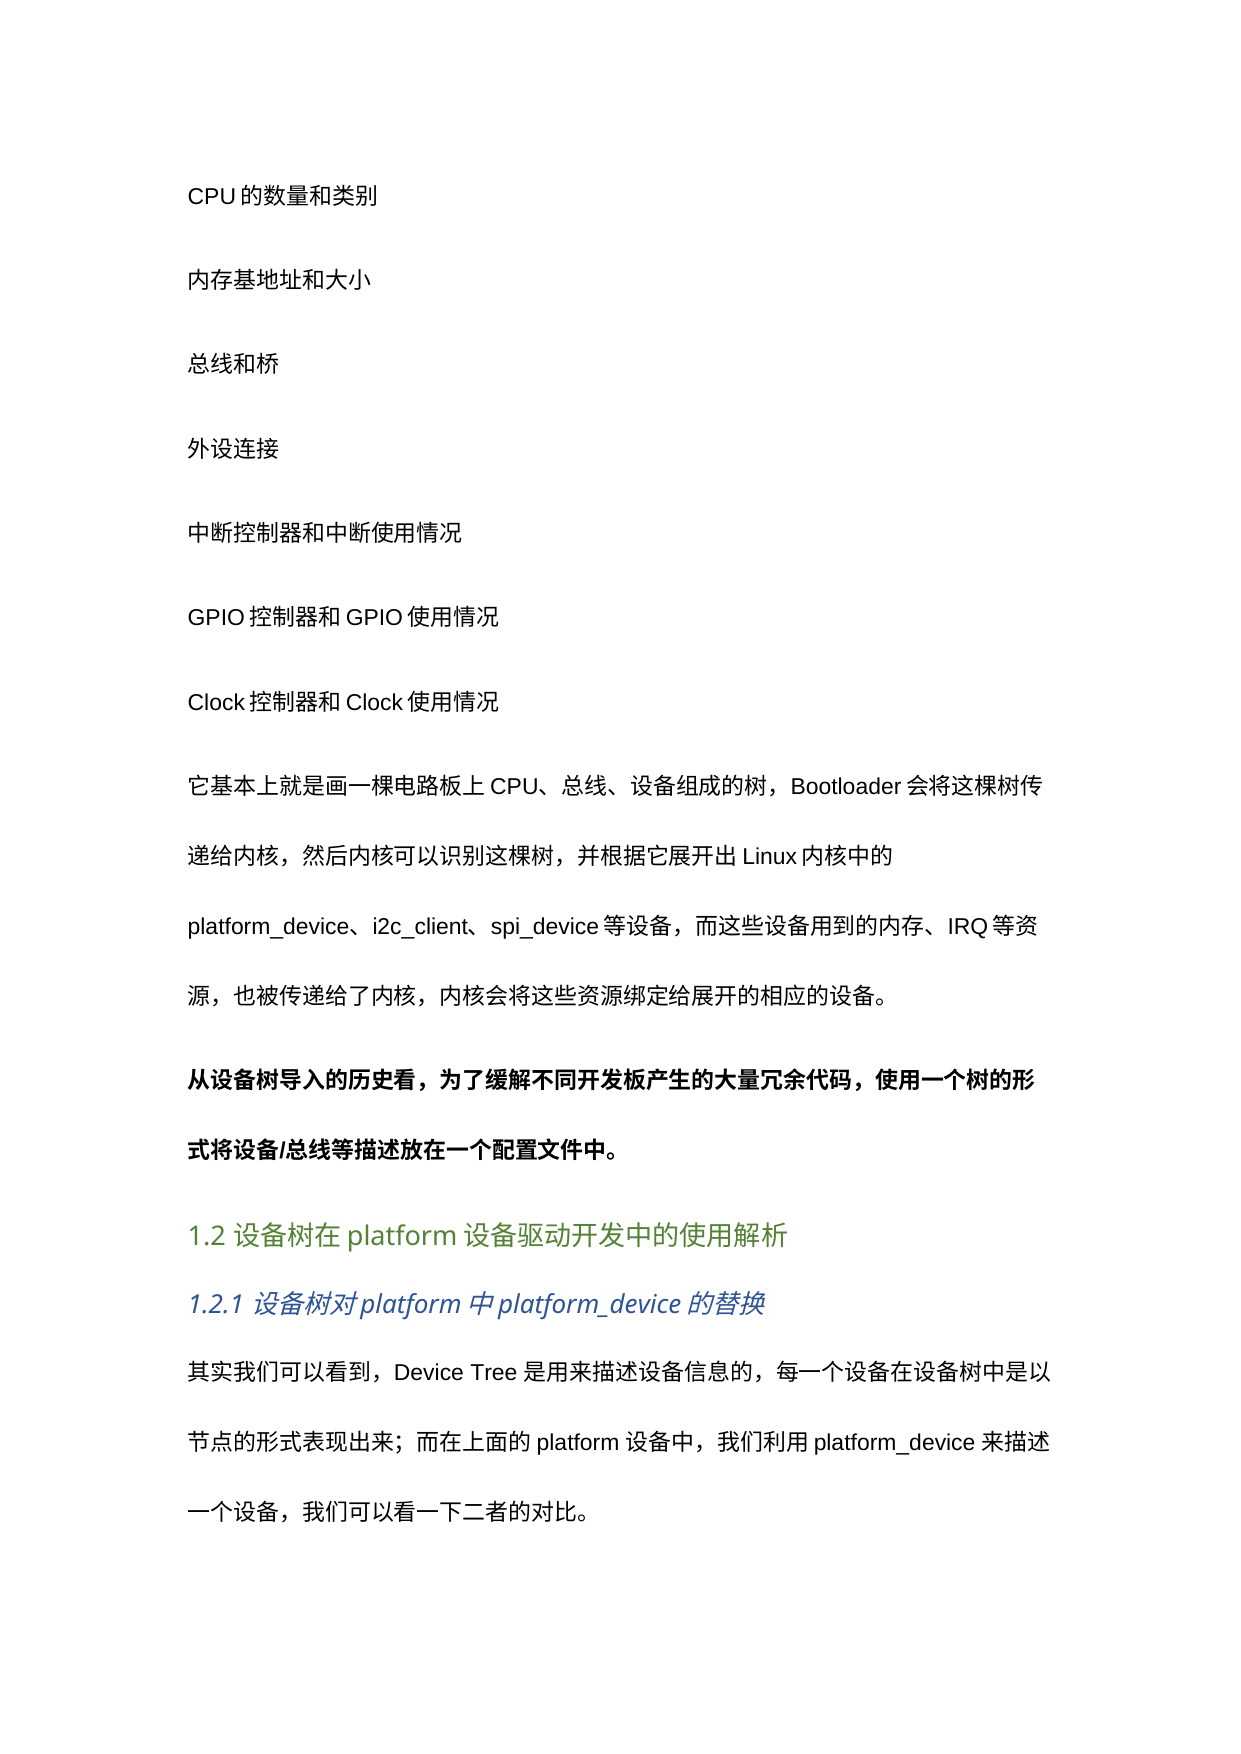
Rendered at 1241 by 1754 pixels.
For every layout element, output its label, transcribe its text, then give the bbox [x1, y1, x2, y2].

text 总线和桥 [187, 331, 1053, 396]
text 中断控制器和中断使用情况 [187, 499, 1053, 564]
text GPIO控制器和GPIO使用情况 [187, 583, 1053, 648]
subtitle 1.2 设备树在platform设备驱动开发中的使用解析 [187, 1201, 1053, 1266]
text 其实我们可以看到，Device Tree 是用来描述设备信息的，每一个设备在设备树中是以节点的形式表现出来；而在上面的 platform 设备中，我们利用platform_device 来描述一个设备，我们可以看一下二者的对比。 [187, 1338, 1053, 1543]
text 它基本上就是画一棵电路板上CPU、总线、设备组成的树，Bootloader会将这棵树传递给内核，然后内核可以识别这棵树，并根据它展开出Linux内核中的platform_device、i2c_client、spi_device等设备，而这些设备用到的内存、IRQ等资源，也被传递给了内核，内核会将这些资源绑定给展开的相应的设备。 [187, 752, 1053, 1027]
text 从设备树导入的历史看，为了缓解不同开发板产生的大量冗余代码，使用一个树的形式将设备/总线等描述放在一个配置文件中。 [187, 1046, 1053, 1182]
subtitle 1.2.1 设备树对platform中platform_device的替换 [187, 1270, 1053, 1335]
text 外设连接 [187, 415, 1053, 480]
text 内存基地址和大小 [187, 246, 1053, 311]
text Clock控制器和Clock使用情况 [187, 668, 1053, 733]
text CPU的数量和类别 [187, 162, 1053, 227]
